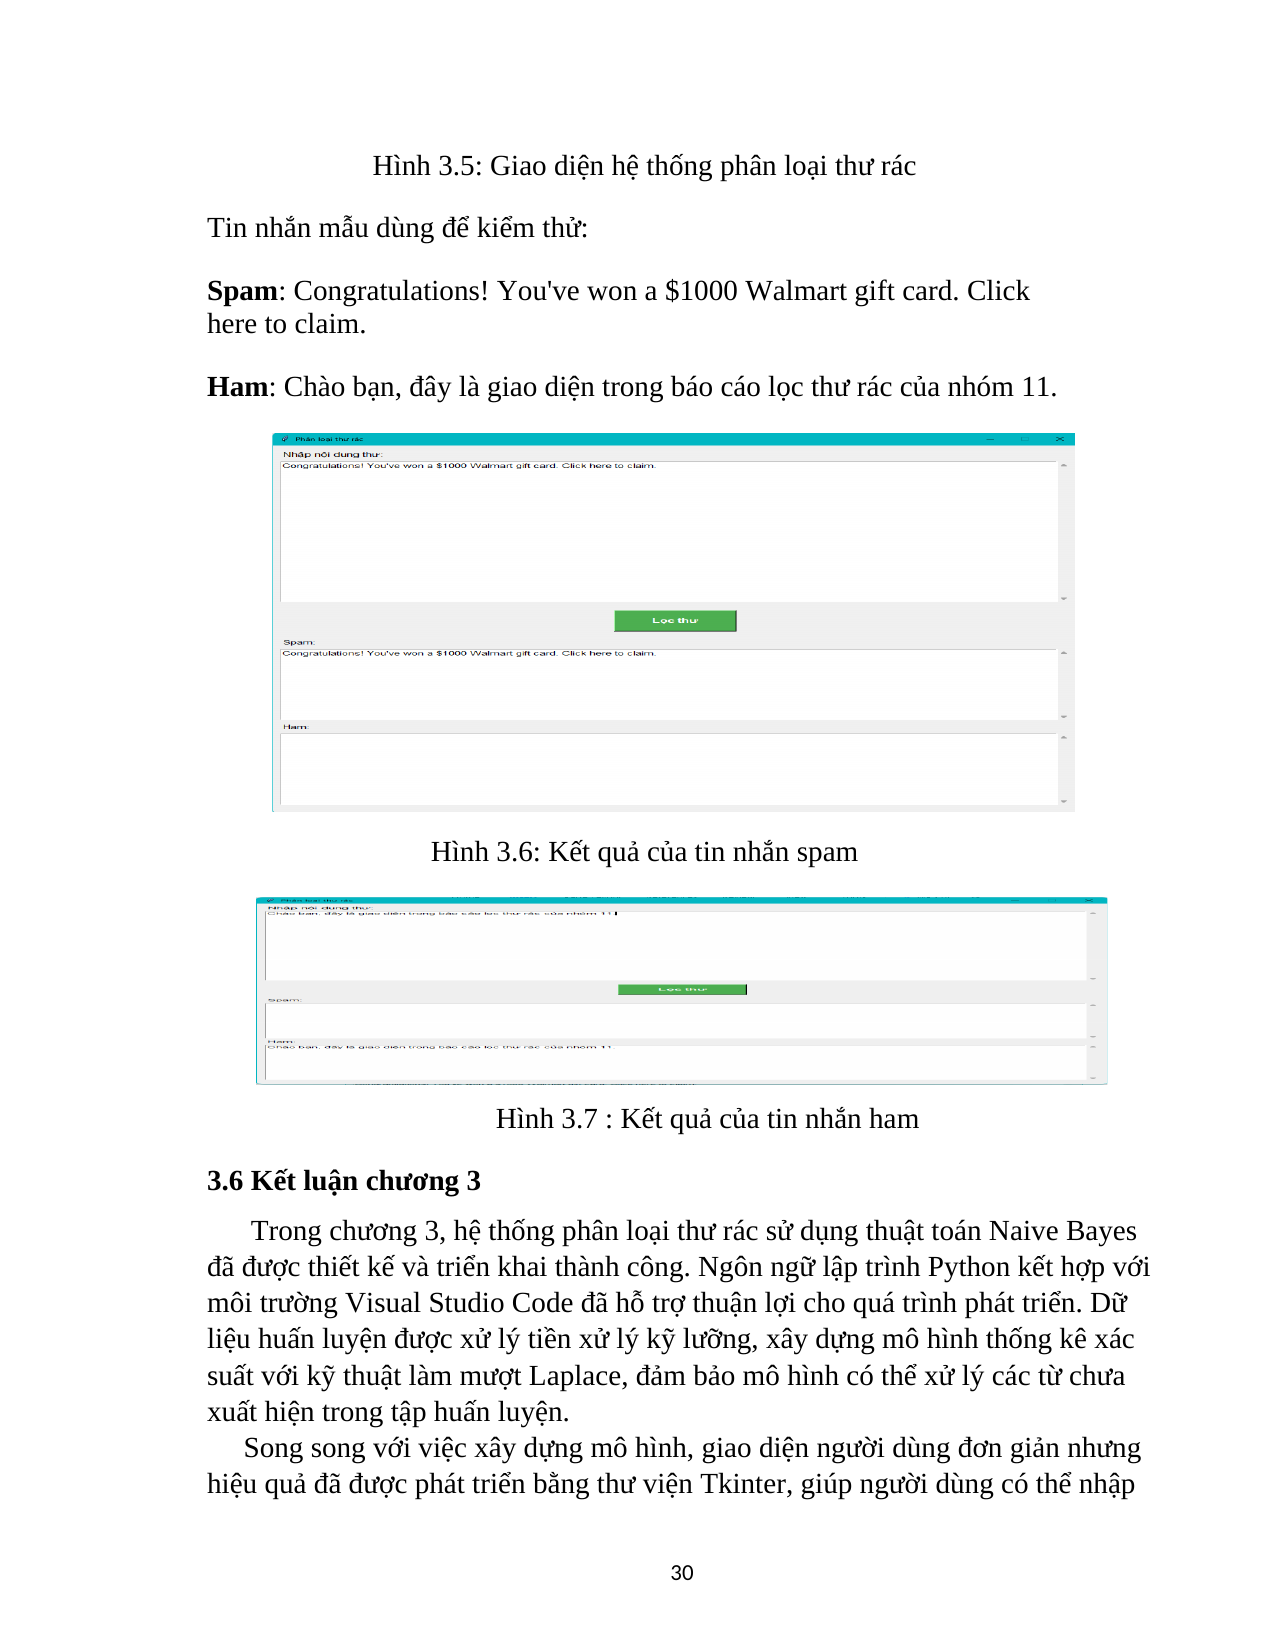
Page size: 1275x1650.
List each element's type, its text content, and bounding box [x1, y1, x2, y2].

picture [256, 897, 1108, 1085]
subtitle 3.6 Kết luận chương 3 [207, 1163, 1157, 1196]
text Hình 3.5: Giao diện hệ thống phân loại thư rác [207, 148, 1082, 181]
picture [271, 433, 1074, 811]
text Trong chương 3, hệ thống phân loại thư rác sử dụng thuật toán Naive Bayes đã được thiết kế và triển khai thành công. Ngôn ngữ lập trình Python kết hợp với môi trường Visual Studio Code đã hỗ trợ thuận lợi cho quá trình phát triển. Dữ liệu huấn luyện được xử lý tiền xử lý kỹ lưỡng, xây dựng mô hình thống kê xác suất với kỹ thuật làm mượt Laplace, đảm bảo mô hình có thể xử lý các từ chưa xuất hiện trong tập huấn luyện. [207, 1213, 1157, 1427]
text Ham: Chào bạn, đây là giao diện trong báo cáo lọc thư rác của nhóm 11. [207, 369, 1082, 403]
text Spam: Congratulations! You've won a $1000 Walmart gift card. Click here to claim. [207, 273, 1082, 340]
text Tin nhắn mẫu dùng để kiểm thử: [207, 210, 1082, 244]
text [207, 1430, 1157, 1499]
